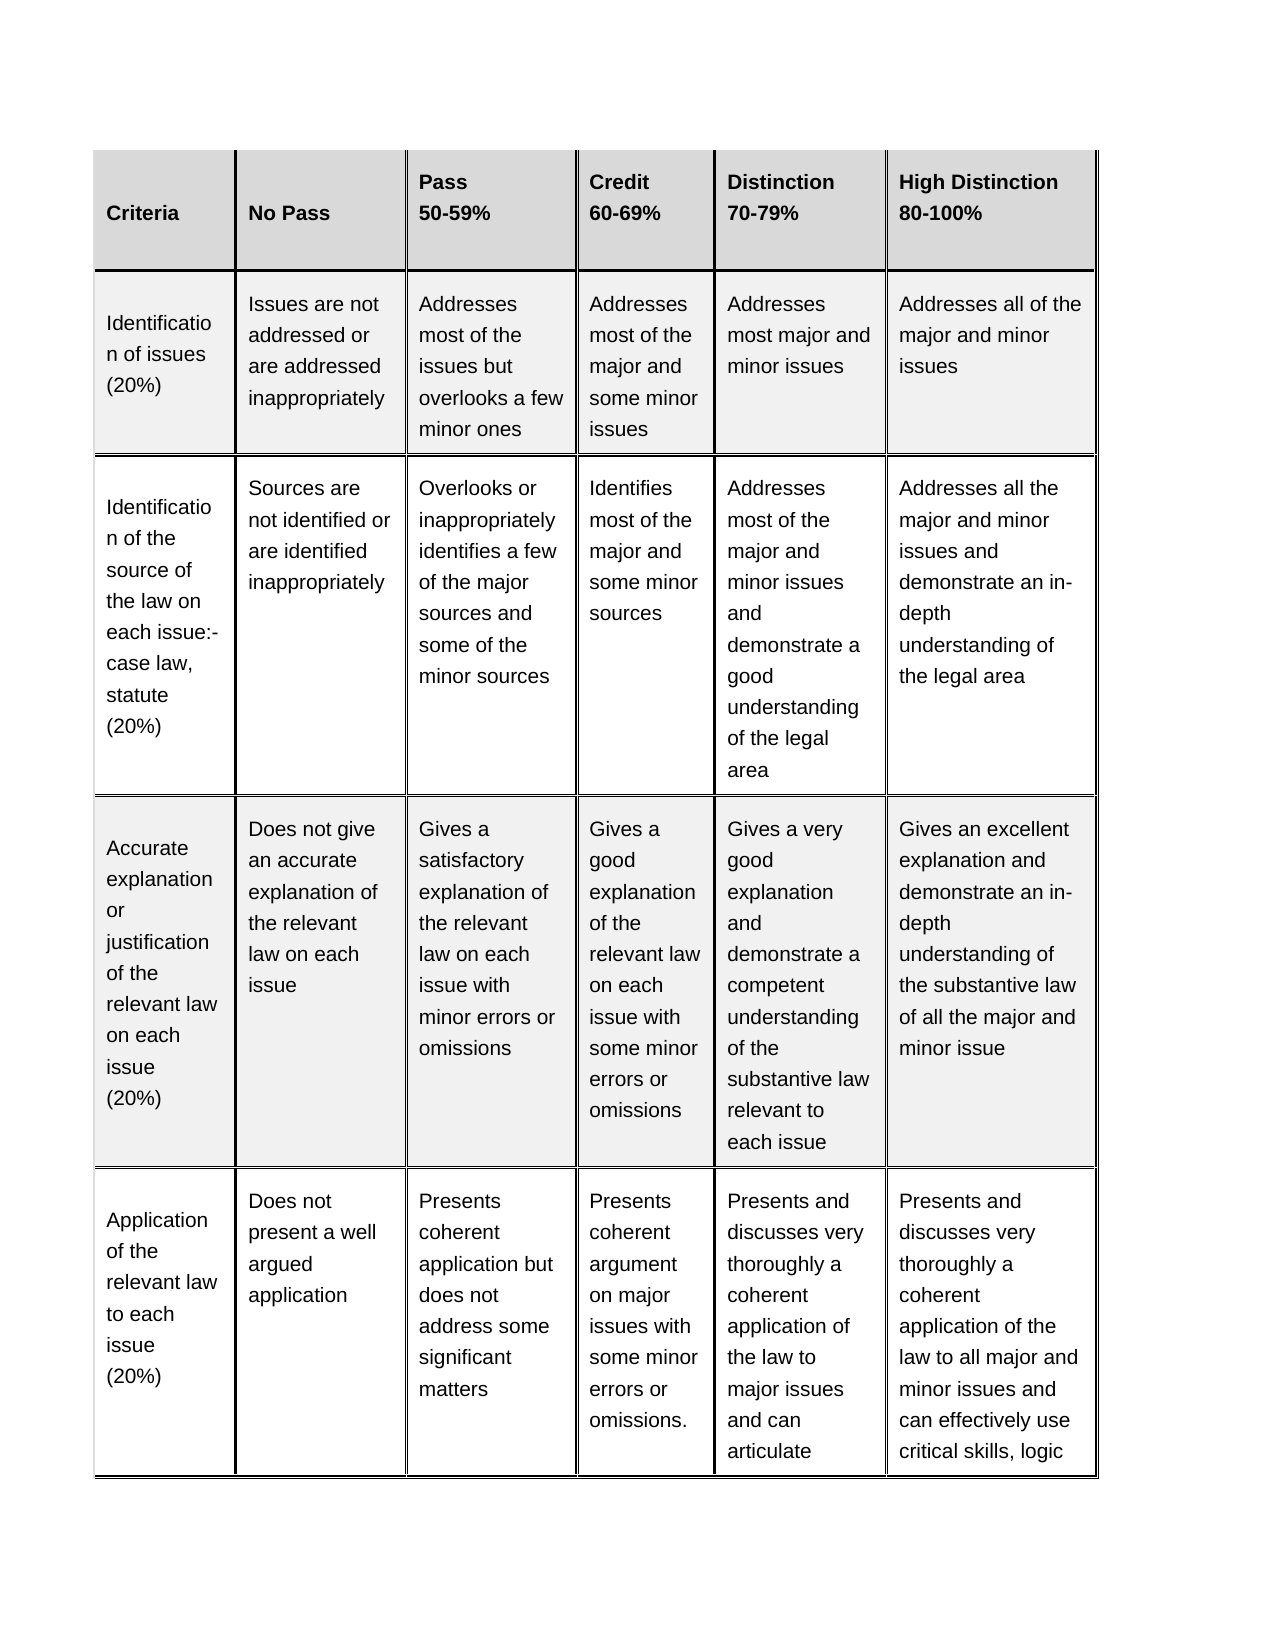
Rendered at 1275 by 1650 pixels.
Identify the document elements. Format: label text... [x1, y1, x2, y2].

table_header Distinction 70-79% [716, 150, 885, 269]
table_header High Distinction 80-100% [888, 150, 1095, 269]
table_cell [236, 1169, 406, 1475]
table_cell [577, 1169, 714, 1475]
table_cell Issues are not addressed or are addressed inappropriately [237, 272, 405, 453]
table_cell Gives a good explanation of the relevant law on each issue with some minor errors or omissions [579, 797, 713, 1166]
table_cell Identification of issues (20%) [95, 272, 234, 453]
table_header Pass 50-59% [408, 150, 575, 269]
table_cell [95, 1169, 236, 1475]
table_cell Addresses most major and minor issues [716, 272, 885, 453]
table_cell Sources are not identified or are identified inappropriately [237, 457, 405, 794]
table_cell Addresses all the major and minor issues and demonstrate an in-depth understanding of the legal area [886, 453, 1097, 794]
table_cell Gives a satisfactory explanation of the relevant law on each issue with minor errors or omissions [408, 797, 575, 1166]
table_cell Gives a very good explanation and demonstrate a competent understanding of the substantive law relevant to each issue [716, 797, 885, 1166]
table_cell Addresses all of the major and minor issues [888, 269, 1095, 453]
table_cell Addresses most of the major and minor issues and demonstrate a good understanding of the legal area [716, 457, 885, 794]
table_cell Does not give an accurate explanation of the relevant law on each issue [237, 797, 405, 1166]
table_cell Addresses most of the issues but overlooks a few minor ones [408, 272, 575, 453]
table_cell Accurate explanation or justification of the relevant law on each issue (20%) [95, 797, 234, 1166]
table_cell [886, 1166, 1096, 1475]
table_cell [406, 1166, 577, 1475]
table_header Credit 60-69% [579, 150, 713, 269]
table_cell Identification of the source of the law on each issue:- case law, statute (20%) [95, 457, 234, 794]
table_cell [715, 1169, 886, 1475]
table_header Criteria [95, 150, 234, 269]
table_cell Addresses most of the major and some minor issues [579, 272, 713, 453]
table_cell Gives an excellent explanation and demonstrate an in-depth understanding of the substantive law of all the major and minor issue [888, 794, 1096, 1166]
table_cell Identifies most of the major and some minor sources [579, 457, 713, 794]
table_cell Overlooks or inappropriately identifies a few of the major sources and some of the minor sources [408, 457, 575, 794]
table_header No Pass [237, 150, 405, 269]
